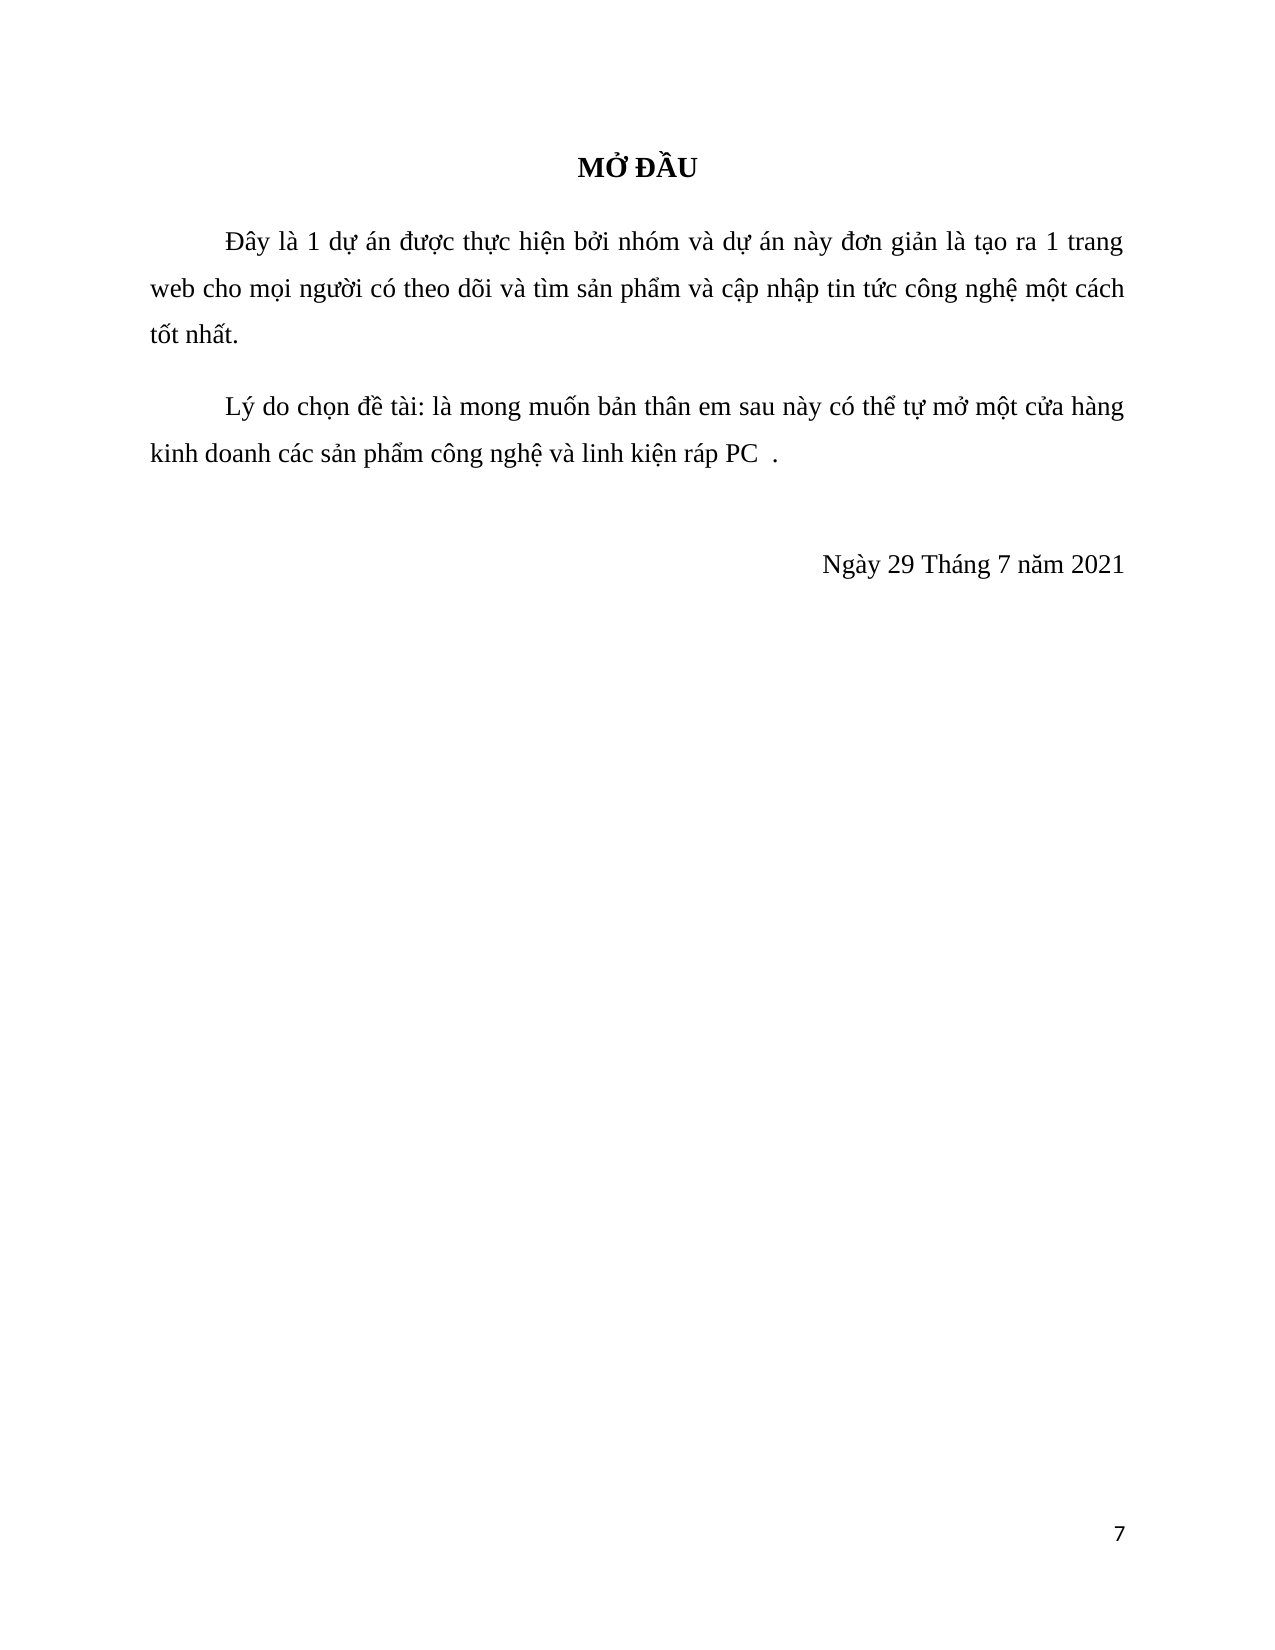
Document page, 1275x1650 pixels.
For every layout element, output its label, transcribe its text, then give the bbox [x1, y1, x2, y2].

text Ngày 29 Tháng 7 năm 2021 [150, 548, 1125, 579]
text Lý do chọn đề tài: là mong muốn bản thân em sau này có thể tự mở một cửa hàng kinh doanh các sản phẩm công nghệ và linh kiện ráp PC . [150, 390, 1125, 468]
text Đây là 1 dự án được thực hiện bởi nhóm và dự án này đơn giản là tạo ra 1 trang web cho mọi người có theo dõi và tìm sản phẩm và cập nhập tin tức công nghệ một cách tốt nhất. [150, 225, 1125, 350]
text MỞ ĐẦU [150, 150, 1125, 183]
